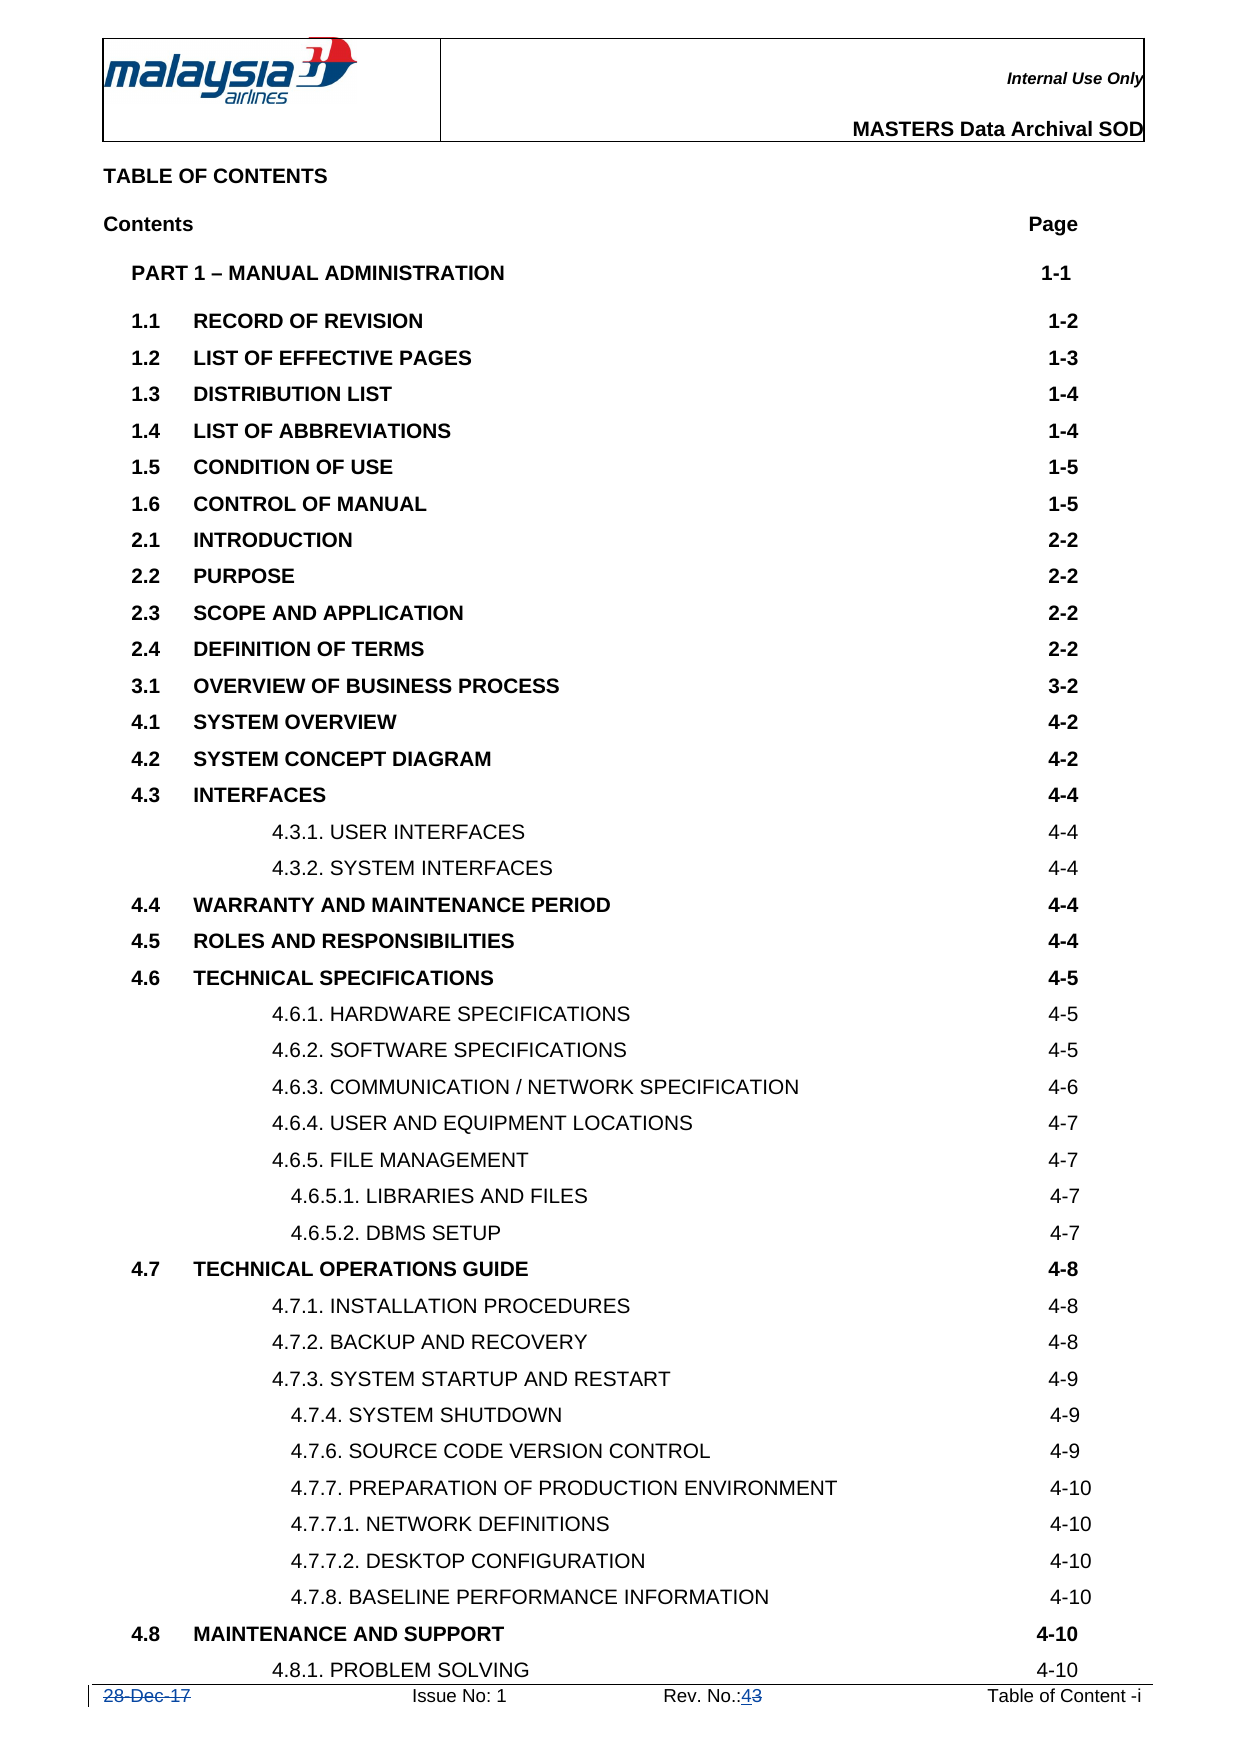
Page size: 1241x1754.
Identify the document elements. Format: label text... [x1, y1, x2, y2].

text 4.7.7. Preparation Of Production Environment 4-10 [186, 1476, 1050, 1500]
text 4.6.5.1. Libraries And Files 4-7 [186, 1184, 1050, 1208]
text 4.8.1. Problem Solving 4-10 [232, 1658, 1185, 1682]
text 4.4 WARRANTY AND MAINTENANCE PERIOD 4-4 [109, 892, 1167, 916]
text 4.6.3. Communication / Network Specification 4-6 [232, 1075, 1185, 1099]
text Contents Page [103, 212, 1113, 236]
text 4.2 SYSTEM CONCEPT DIAGRAM 4-2 [109, 747, 1167, 771]
text 2.1 INTRODUCTION 2-2 [109, 528, 1167, 552]
text 4.3.1. User Interfaces 4-4 [232, 819, 1185, 843]
text 4.7.8. Baseline Performance Information 4-10 [186, 1585, 1050, 1609]
text 2.4 DEFINITION OF TERMS 2-2 [109, 637, 1167, 661]
text 4.6.4. User And Equipment Locations 4-7 [232, 1111, 1185, 1135]
text 4.8 MAINTENANCE AND SUPPORT 4-10 [109, 1622, 1167, 1646]
text 4.6 TECHNICAL SPECIFICATIONS 4-5 [109, 965, 1167, 989]
picture [104, 39, 358, 104]
text 4.5 ROLES AND RESPONSIBILITIES 4-4 [109, 929, 1167, 953]
text 2.2 PURPOSE 2-2 [109, 564, 1167, 588]
text 4.6.1. Hardware Specifications 4-5 [232, 1002, 1185, 1026]
text 4.7 TECHNICAL OPERATIONS GUIDE 4-8 [109, 1257, 1167, 1281]
text 4.7.2. Backup And Recovery 4-8 [232, 1330, 1185, 1354]
text 4.6.5.2. DBMS setup 4-7 [186, 1221, 1050, 1244]
text 4.1 SYSTEM OVERVIEW 4-2 [109, 710, 1167, 734]
text TABLE OF CONTENTS [103, 164, 1113, 188]
text 1.2 LIST OF EFFECTIVE PAGES 1-3 [109, 346, 1167, 369]
text 4.3 INTERFACES 4-4 [109, 783, 1167, 807]
text 4.6.5. File Management 4-7 [232, 1148, 1185, 1172]
text 4.7.4. System Shutdown 4-9 [186, 1403, 1050, 1427]
text 4.7.1. Installation Procedures 4-8 [232, 1293, 1185, 1317]
text 4.7.3. System Startup and restart 4-9 [232, 1366, 1185, 1390]
text 1.3 DISTRIBUTION LIST 1-4 [109, 382, 1167, 406]
text 4.6.2. Software Specifications 4-5 [232, 1038, 1185, 1062]
text 4.7.7.1. Network Definitions 4-10 [186, 1512, 1050, 1536]
text 4.3.2. System Interfaces 4-4 [232, 856, 1185, 880]
text 4.7.6. Source Code Version Control 4-9 [186, 1439, 1050, 1463]
text PART 1 – MANUAL ADMINISTRATION 1-1 [103, 261, 1113, 285]
text 1.5 CONDITION OF USE 1-5 [109, 455, 1167, 479]
text 1.4 LIST OF ABBREVIATIONS 1-4 [109, 418, 1167, 442]
text 4.7.7.2. Desktop Configuration 4-10 [186, 1549, 1050, 1573]
text 1.6 CONTROL OF MANUAL 1-5 [109, 491, 1167, 515]
text 3.1 OVERVIEW OF BUSINESS PROCESS 3-2 [109, 674, 1167, 698]
text 1.1 RECORD OF REVISION 1-2 [109, 309, 1167, 333]
text 2.3 SCOPE AND APPLICATION 2-2 [109, 601, 1167, 625]
